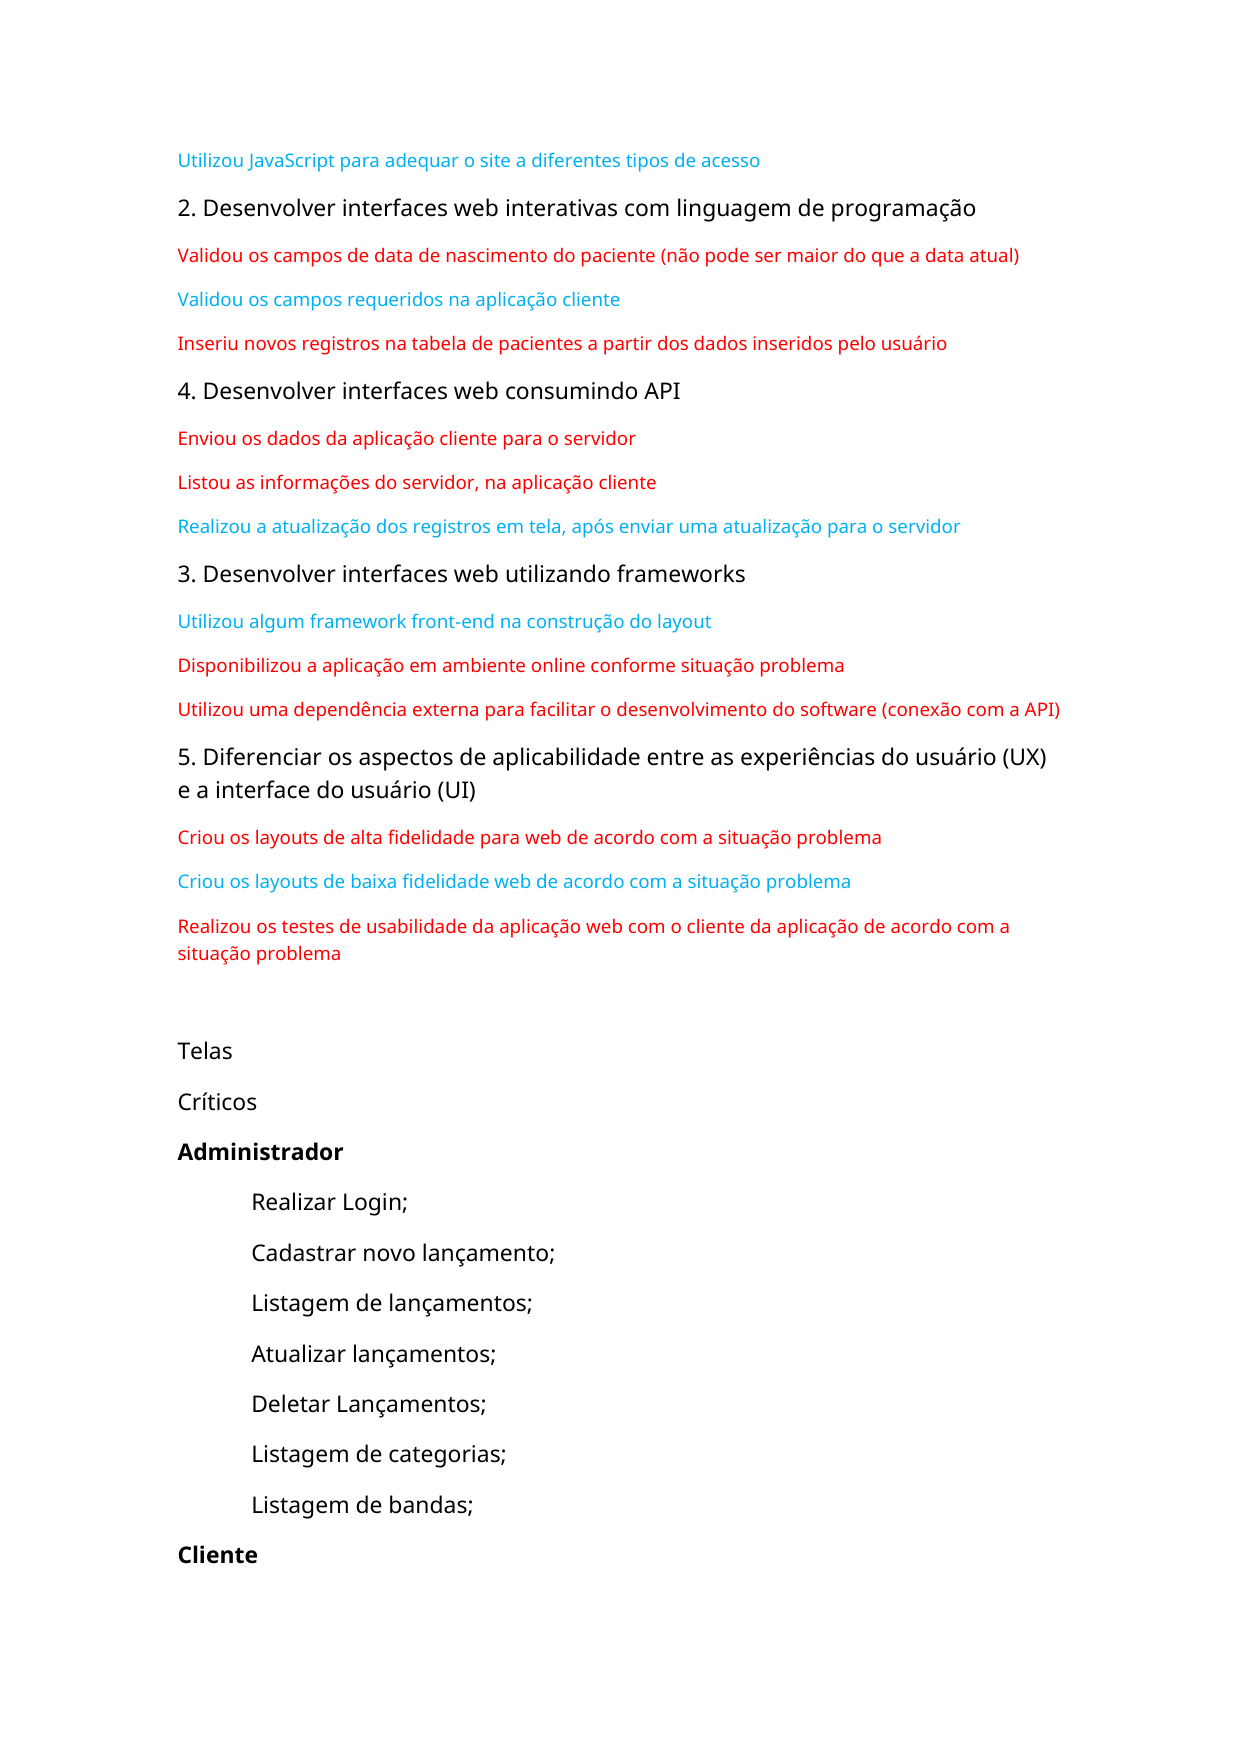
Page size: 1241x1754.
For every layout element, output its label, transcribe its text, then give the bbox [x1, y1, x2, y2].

text Utilizou algum framework front-end na construção do layout [177, 608, 1063, 633]
text Realizar Login; [177, 1186, 1063, 1218]
text 5. Diferenciar os aspectos de aplicabilidade entre as experiências do usuário (UX) e a interface do usuário (UI) [177, 741, 1063, 806]
text Deletar Lançamentos; [177, 1388, 1063, 1419]
text Validou os campos de data de nascimento do paciente (não pode ser maior do que a data atual) [177, 242, 1063, 268]
text Administrador [177, 1136, 1063, 1167]
text Realizou a atualização dos registros em tela, após enviar uma atualização para o servidor [177, 513, 1063, 539]
text Listagem de lançamentos; [177, 1287, 1063, 1318]
text Listagem de categorias; [177, 1438, 1063, 1470]
text Inseriu novos registros na tabela de pacientes a partir dos dados inseridos pelo usuário [177, 331, 1063, 356]
text Disponibilizou a aplicação em ambiente online conforme situação problema [177, 652, 1063, 678]
text Enviou os dados da aplicação cliente para o servidor [177, 425, 1063, 451]
text Listagem de bandas; [177, 1489, 1063, 1520]
text Realizou os testes de usabilidade da aplicação web com o cliente da aplicação de acordo com a situação problema [177, 913, 1063, 966]
text Criou os layouts de baixa fidelidade web de acordo com a situação problema [177, 869, 1063, 894]
text Criou os layouts de alta fidelidade para web de acordo com a situação problema [177, 825, 1063, 850]
text 4. Desenvolver interfaces web consumindo API [177, 375, 1063, 406]
text 3. Desenvolver interfaces web utilizando frameworks [177, 558, 1063, 589]
text Críticos [177, 1086, 1063, 1117]
text Utilizou uma dependência externa para facilitar o desenvolvimento do software (conexão com a API) [177, 696, 1063, 722]
text Cadastrar novo lançamento; [177, 1237, 1063, 1268]
text Utilizou JavaScript para adequar o site a diferentes tipos de acesso [177, 148, 1063, 173]
text Listou as informações do servidor, na aplicação cliente [177, 469, 1063, 495]
text 2. Desenvolver interfaces web interativas com linguagem de programação [177, 192, 1063, 223]
text Cliente [177, 1539, 1063, 1571]
text Atualizar lançamentos; [177, 1338, 1063, 1369]
text Validou os campos requeridos na aplicação cliente [177, 286, 1063, 312]
text Telas [177, 1035, 1063, 1066]
